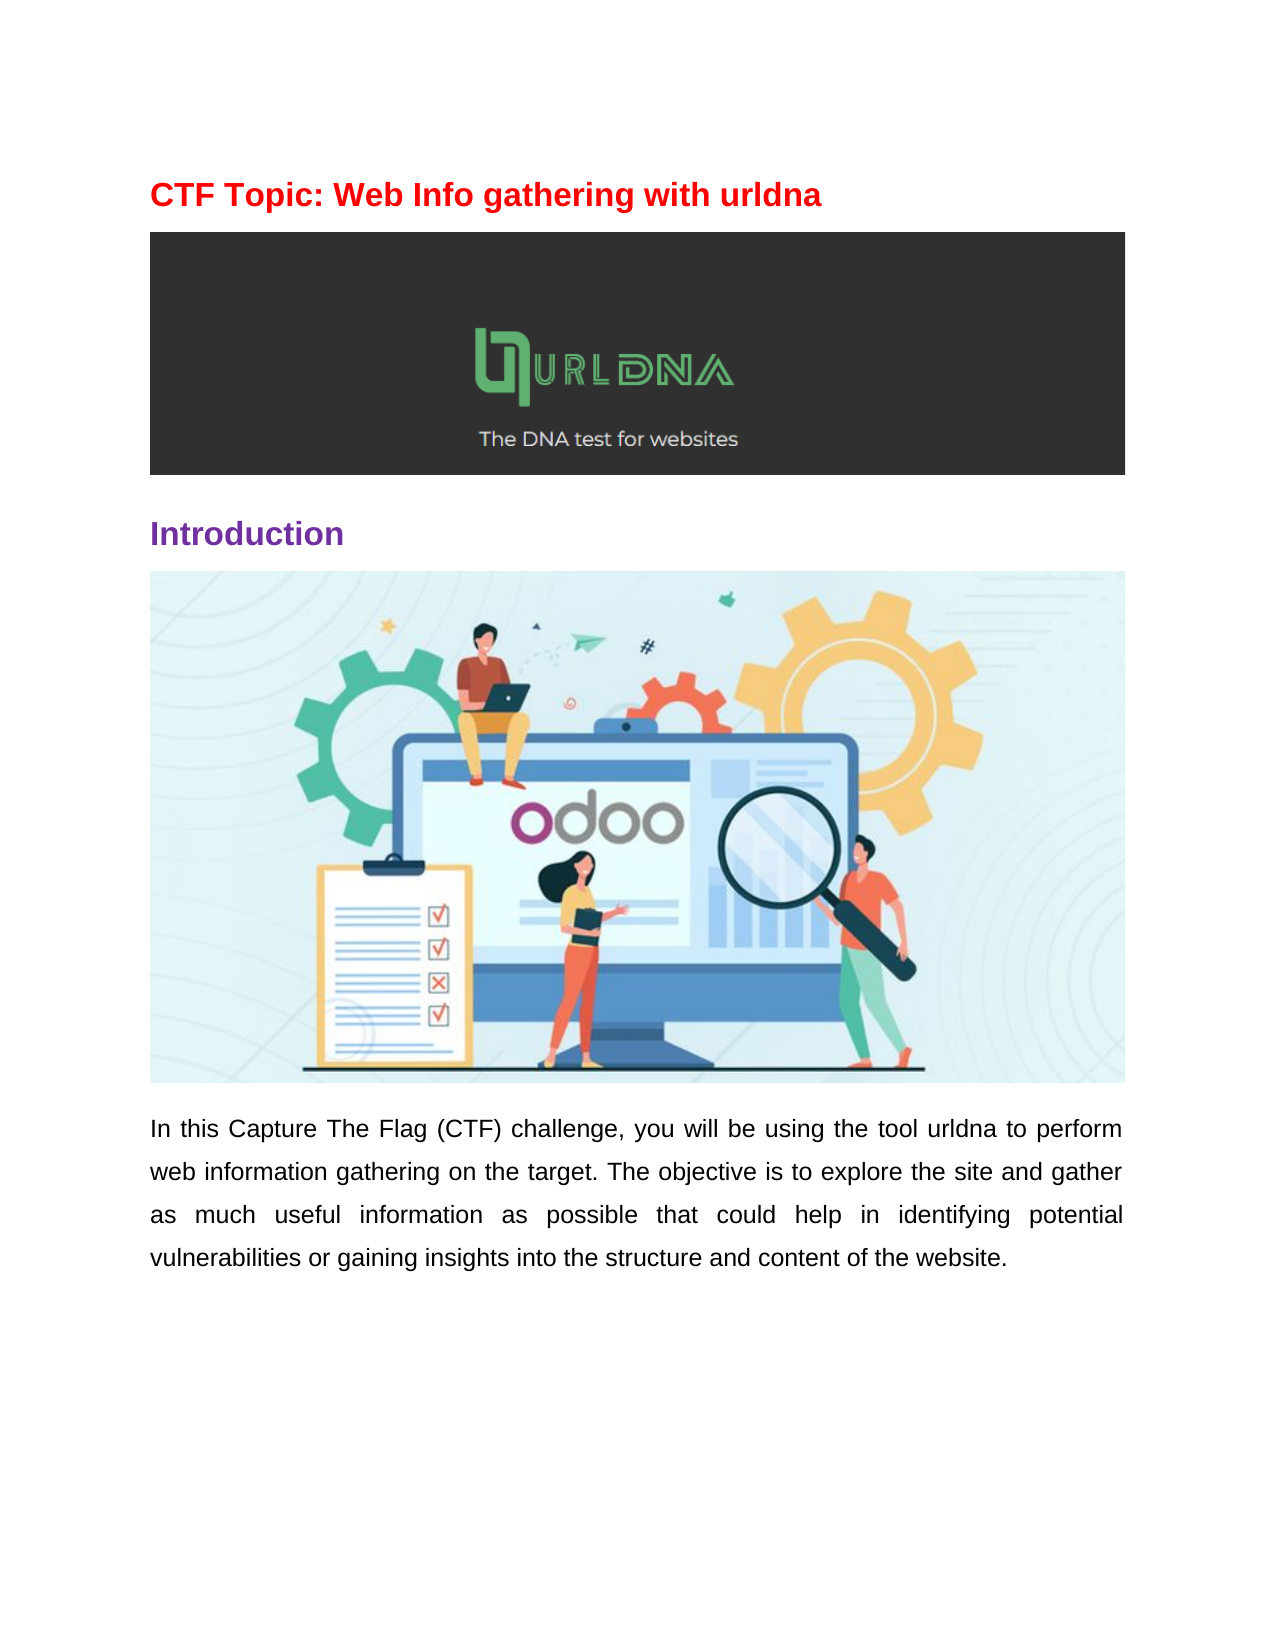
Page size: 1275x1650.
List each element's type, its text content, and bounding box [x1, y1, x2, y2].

picture [150, 232, 1125, 475]
text In this Capture The Flag (CTF) challenge, you will be using the tool urldna to perform web information gathering on the target. The objective is to explore the site and gather as much useful information as possible that could help in identifying potential vulnerabilities or gaining insights into the structure and content of the website. [150, 1114, 1125, 1272]
subtitle CTF Topic: Web Info gathering with urldna [150, 175, 1125, 213]
picture [150, 571, 1125, 1083]
subtitle Introduction [150, 514, 1125, 552]
